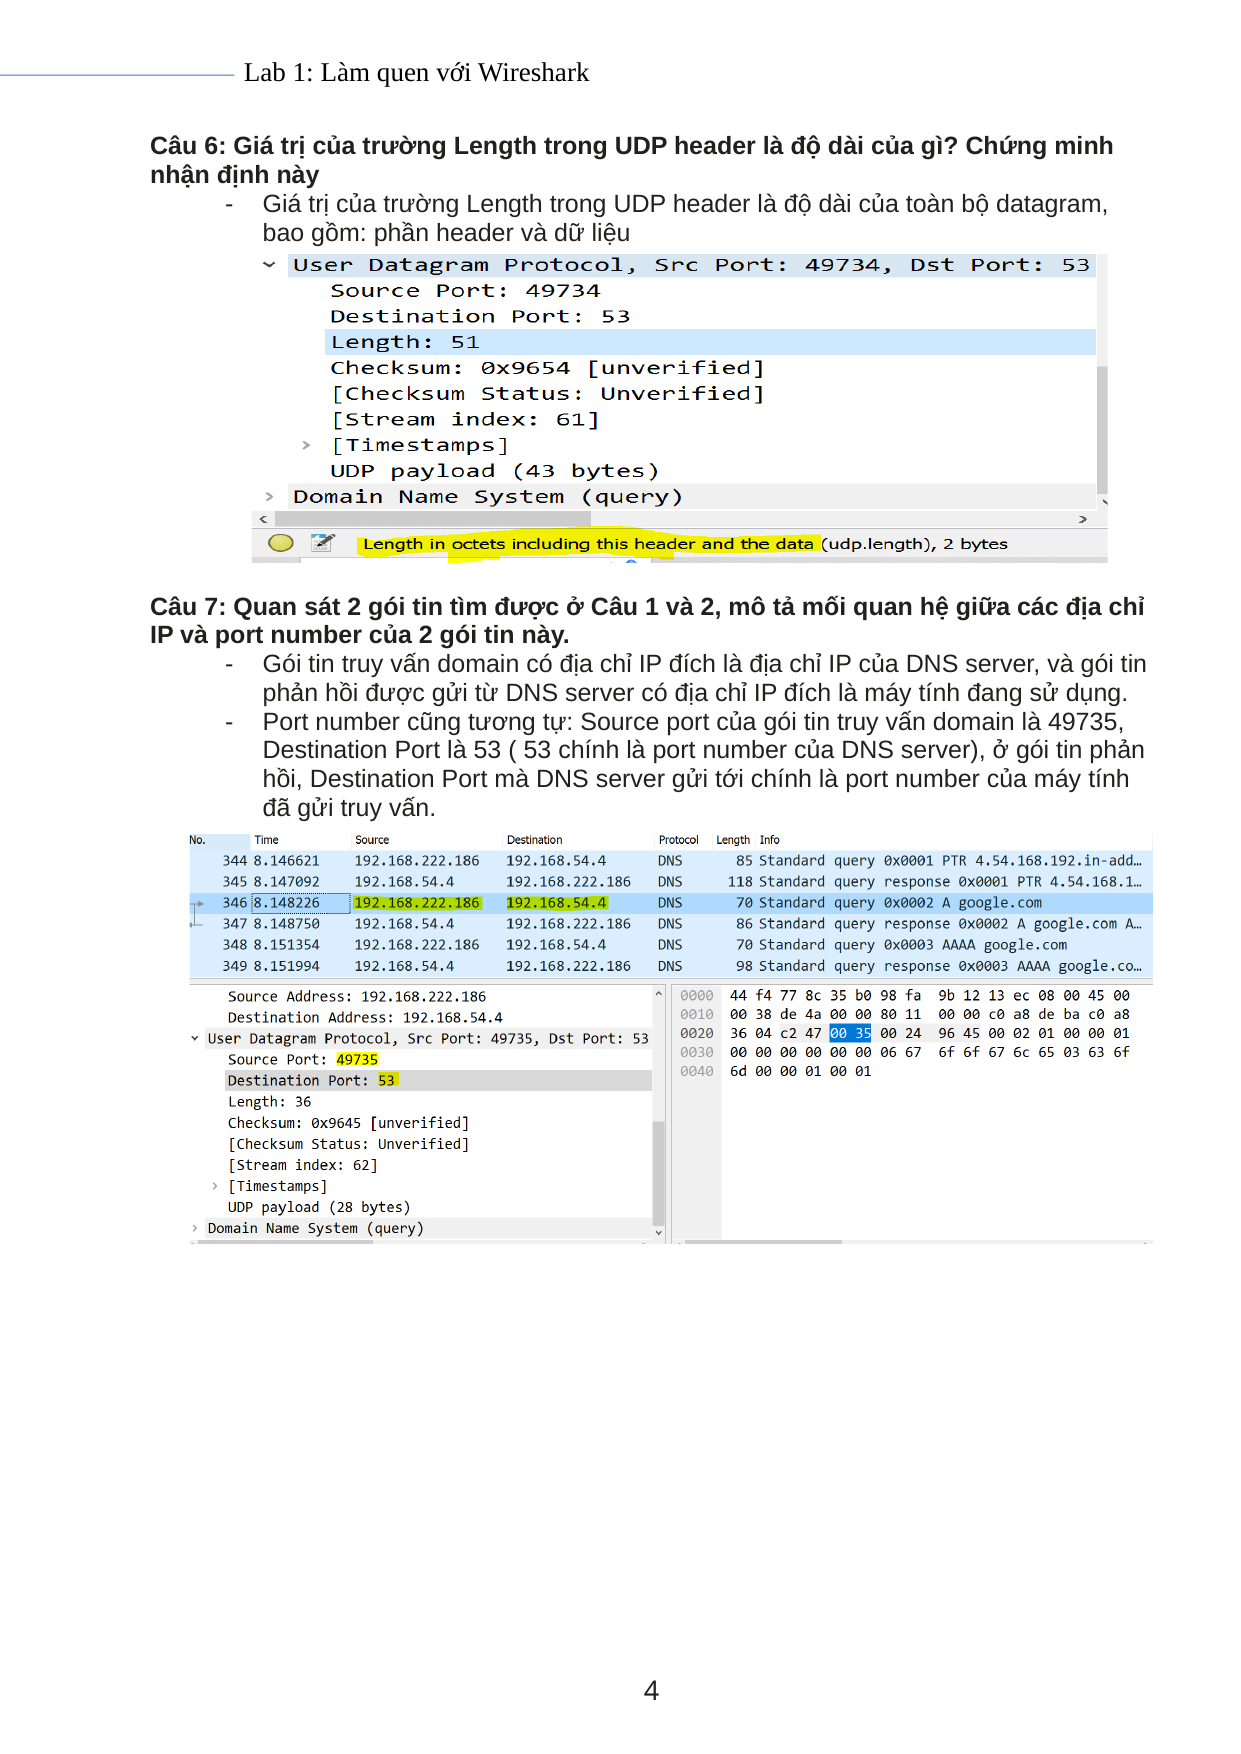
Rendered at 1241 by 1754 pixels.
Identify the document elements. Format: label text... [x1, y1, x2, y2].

text Câu 6: Giá trị của trường Length trong UDP header là độ dài của gì? Chứng minh nhận định này [150, 131, 1153, 189]
picture [189, 834, 1153, 1244]
list Giá trị của trường Length trong UDP header là độ dài của toàn bộ datagram, bao gồm: phần header và dữ liệu [225, 189, 1153, 246]
list Port number cũng tương tự: Source port của gói tin truy vấn domain là 49735, Destination Port là 53 ( 53 chính là port number của DNS server), ở gói tin phản hồi, Destination Port mà DNS server gửi tới chính là port number của máy tính đã gửi truy vấn. [225, 706, 1153, 821]
list Gói tin truy vấn domain có địa chỉ IP đích là địa chỉ IP của DNS server, và gói tin phản hồi được gửi từ DNS server có địa chỉ IP đích là máy tính đang sử dụng. [225, 649, 1153, 706]
picture [251, 254, 1108, 563]
text Câu 7: Quan sát 2 gói tin tìm được ở Câu 1 và 2, mô tả mối quan hệ giữa các địa chỉ IP và port number của 2 gói tin này. [150, 591, 1153, 649]
